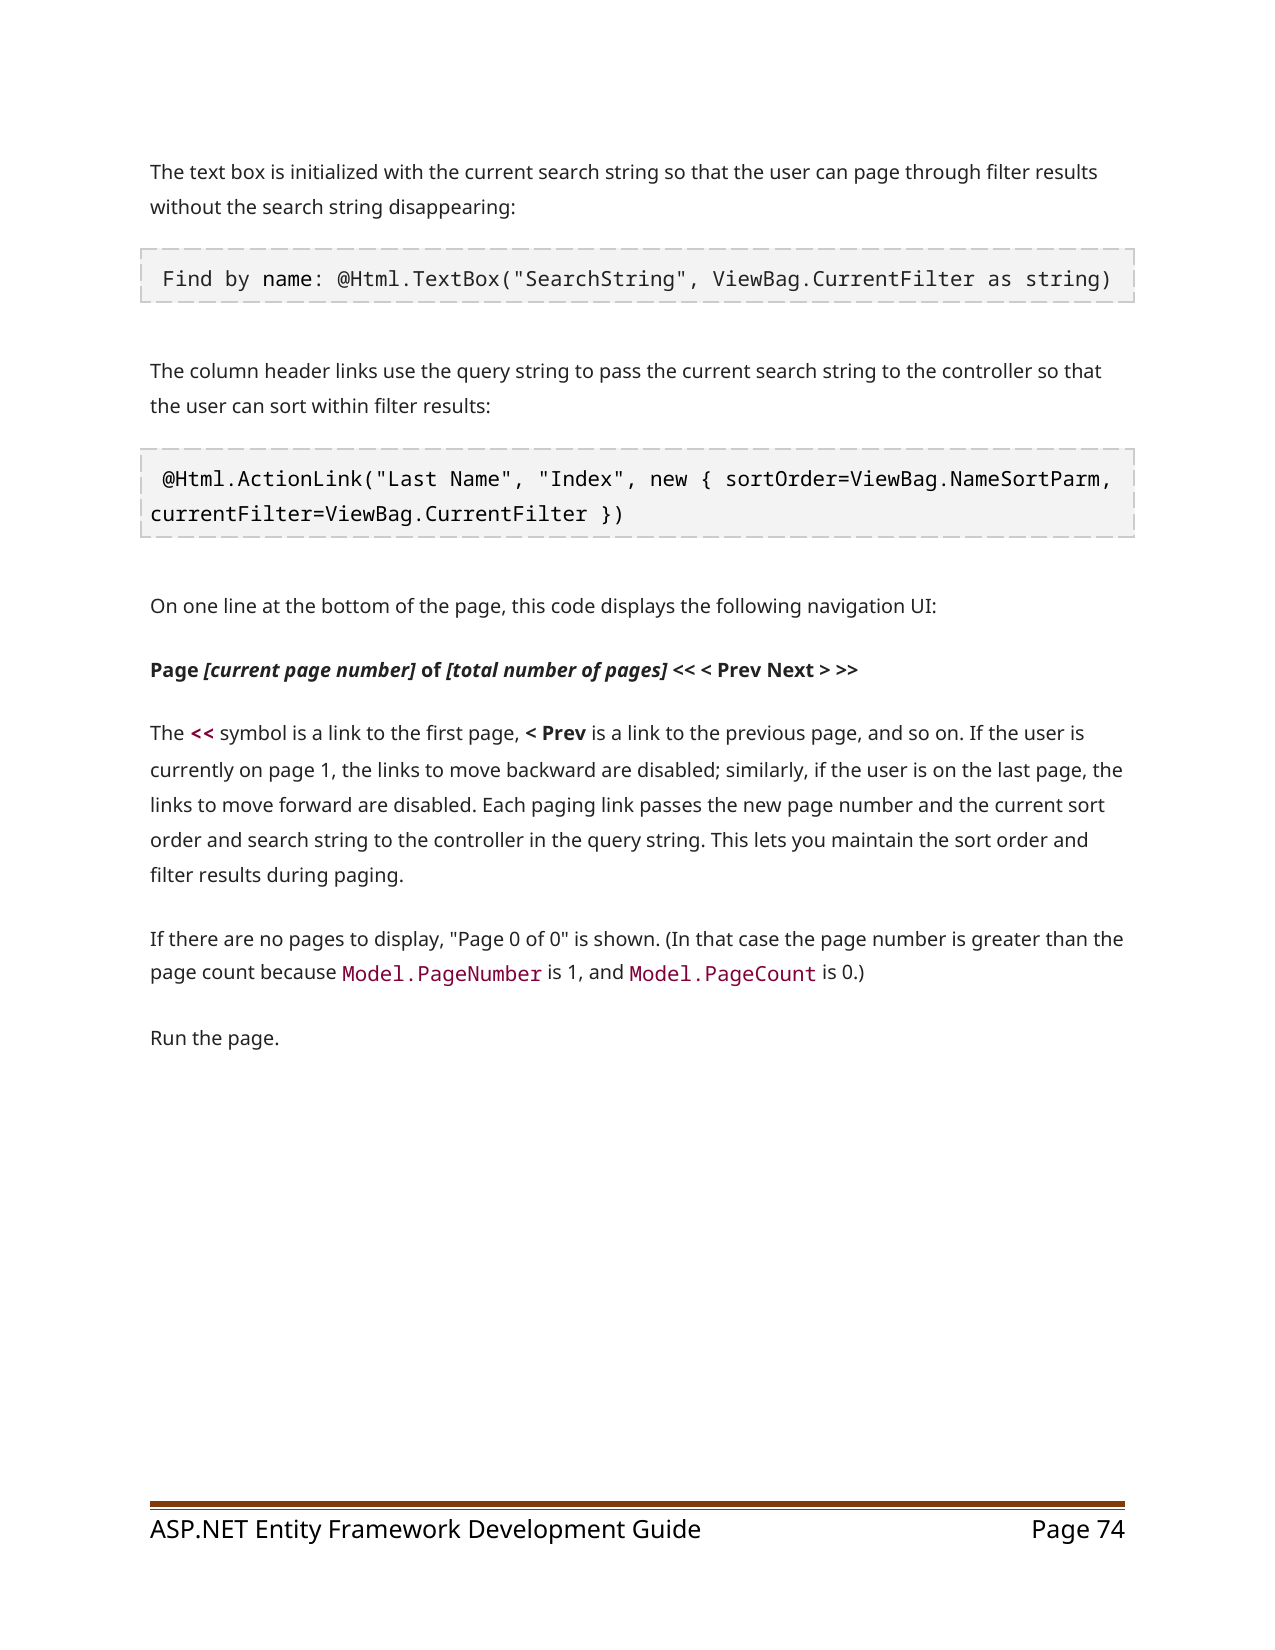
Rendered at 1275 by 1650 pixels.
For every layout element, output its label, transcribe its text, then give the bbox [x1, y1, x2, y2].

text On one line at the bottom of the page, this code displays the following navigation UI: [150, 584, 1125, 619]
text @Html.ActionLink("Last Name", "Index", new { sortOrder=ViewBag.NameSortParm, currentFilter=ViewBag.CurrentFilter }) [140, 448, 1135, 538]
text The text box is initialized with the current search string so that the user can page through filter results without the search string disappearing: [150, 150, 1125, 220]
text If there are no pages to display, "Page 0 of 0" is shown. (In that case the page number is greater than the page count because Model.PageNumber is 1, and Model.PageCount is 0.) [150, 917, 1125, 987]
text The << symbol is a link to the first page, < Prev is a link to the previous page, and so on. If the user is currently on page 1, the links to move backward are disabled; similarly, if the user is on the last page, the links to move forward are disabled. Each paging link passes the new page number and the current sort order and search string to the controller in the query string. This lets you maintain the sort order and filter results during paging. [150, 713, 1125, 888]
text Page [current page number] of [total number of pages] << < Prev Next > >> [150, 649, 1125, 684]
text Find by name: @Html.TextBox("SearchString", ViewBag.CurrentFilter as string) [140, 248, 1135, 303]
text Run the page. [150, 1016, 1125, 1051]
text The column header links use the query string to pass the current search string to the controller so that the user can sort within filter results: [150, 350, 1125, 420]
